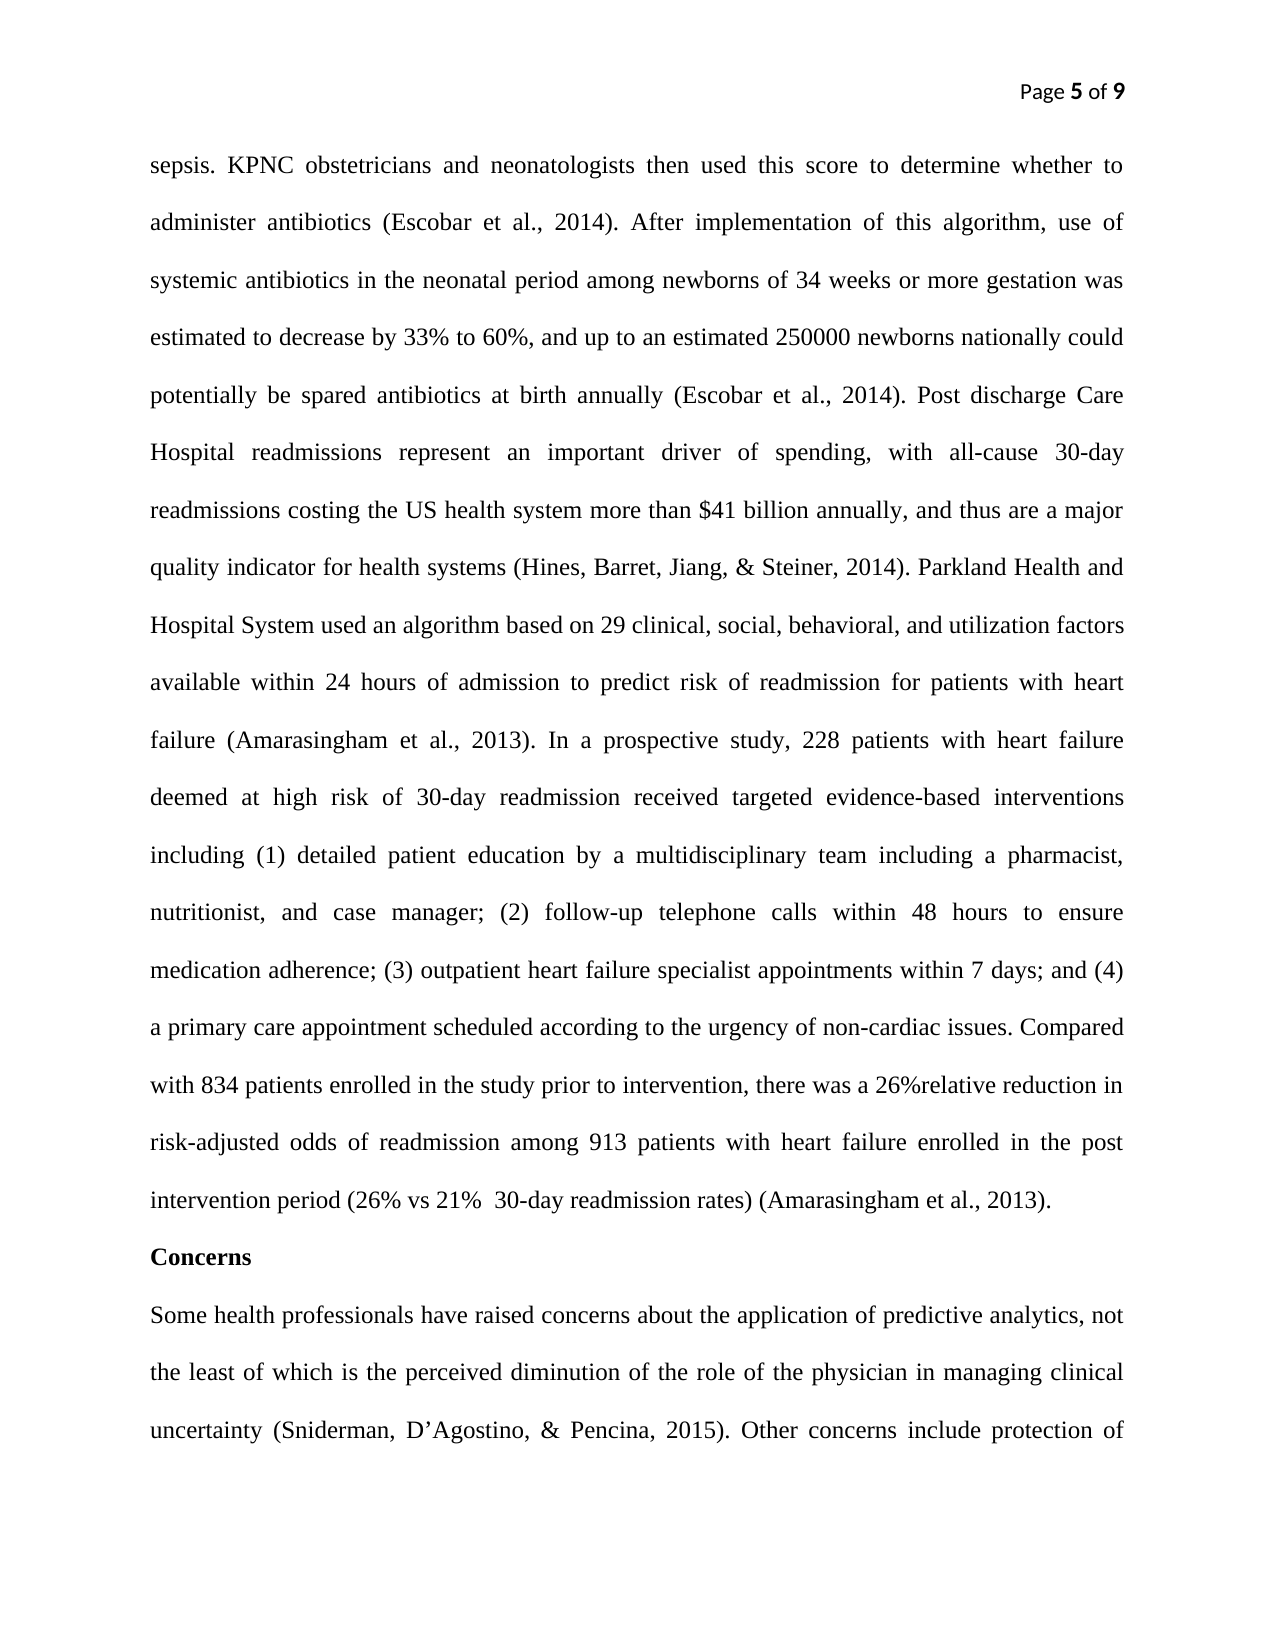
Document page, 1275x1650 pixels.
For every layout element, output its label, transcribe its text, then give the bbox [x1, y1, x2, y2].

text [150, 1300, 1125, 1444]
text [150, 150, 1125, 1214]
text Concerns [150, 1242, 1125, 1271]
